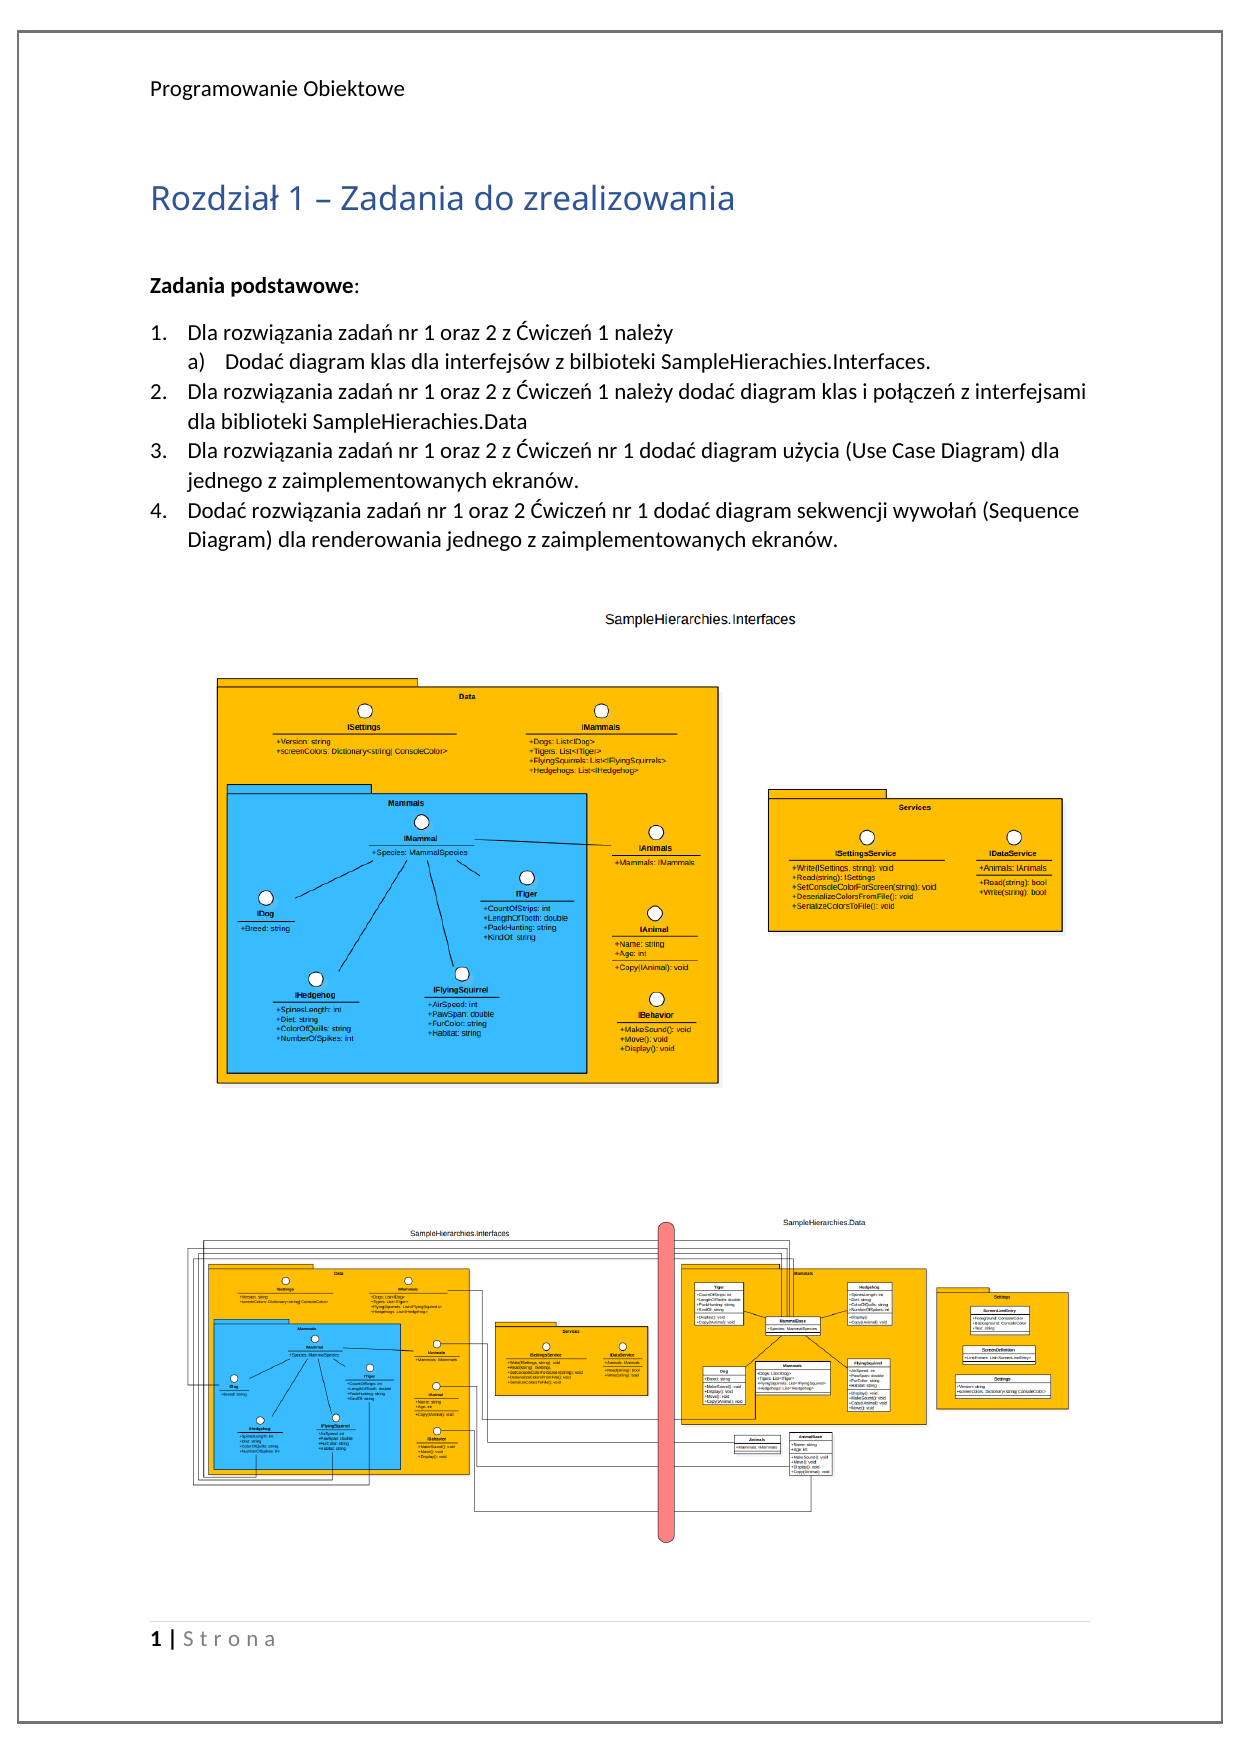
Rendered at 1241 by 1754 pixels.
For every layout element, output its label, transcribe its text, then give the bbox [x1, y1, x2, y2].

list Dla rozwiązania zadań nr 1 oraz 2 z Ćwiczeń nr 1 dodać diagram użycia (Use Case Diagram) dla jednego z zaimplementowanych ekranów. [150, 436, 1090, 494]
list Dla rozwiązania zadań nr 1 oraz 2 z Ćwiczeń 1 należy dodać diagram klas i połączeń z interfejsami dla biblioteki SampleHierachies.Data [150, 377, 1090, 435]
list Dla rozwiązania zadań nr 1 oraz 2 z Ćwiczeń 1 należy [150, 318, 1090, 346]
subtitle Rozdział 1 – Zadania do zrealizowania [150, 175, 1090, 220]
list Dodać rozwiązania zadań nr 1 oraz 2 Ćwiczeń nr 1 dodać diagram sekwencji wywołań (Sequence Diagram) dla renderowania jednego z zaimplementowanych ekranów. [150, 496, 1090, 553]
picture [150, 1215, 1091, 1579]
picture [150, 571, 1091, 1197]
text Zadania podstawowe: [150, 271, 1090, 299]
list Dodać diagram klas dla interfejsów z bilbioteki SampleHierachies.Interfaces. [187, 347, 1090, 375]
